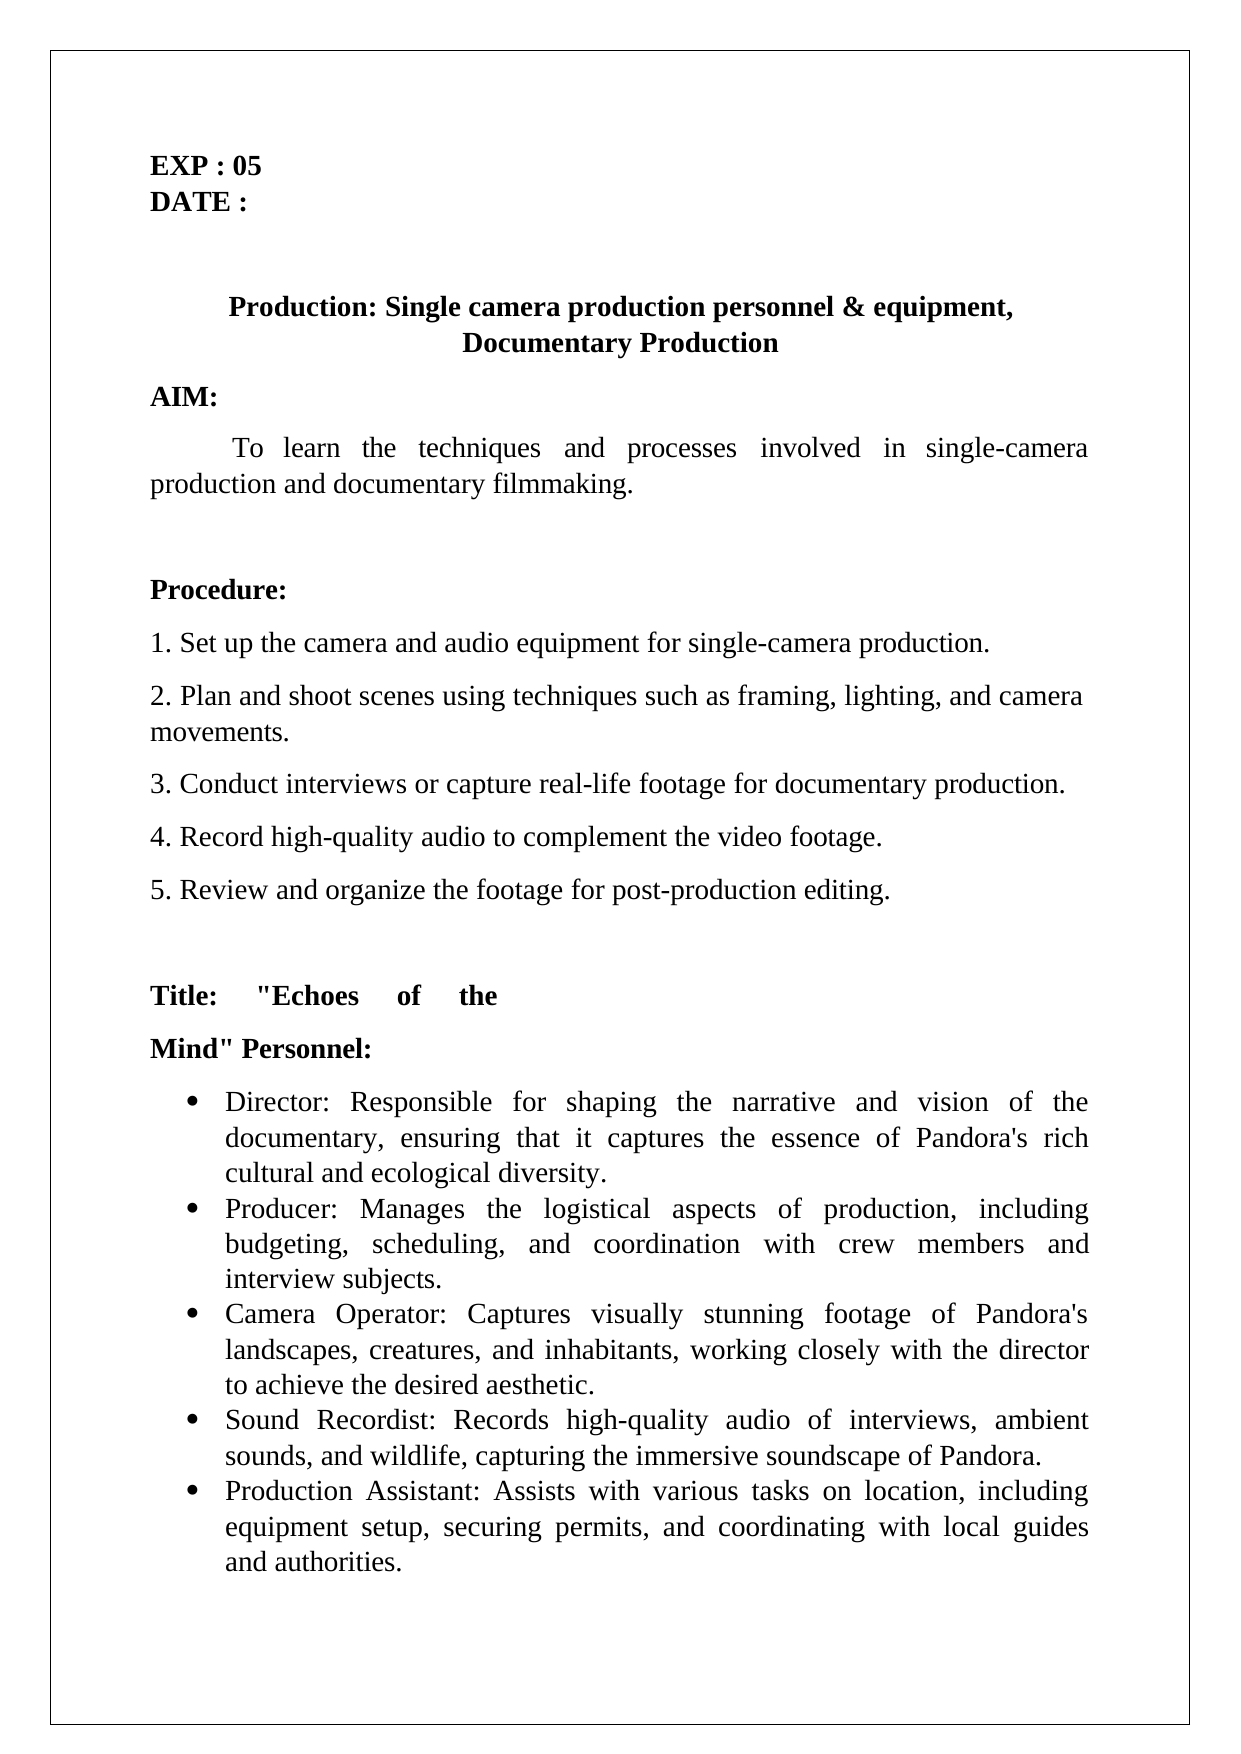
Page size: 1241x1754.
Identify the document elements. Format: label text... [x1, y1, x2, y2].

list Camera Operator: Captures visually stunning footage of Pandora's landscapes, creatures, and inhabitants, working closely with the director to achieve the desired aesthetic. [187, 1297, 1089, 1401]
list Producer: Manages the logistical aspects of production, including budgeting, scheduling, and coordination with crew members and interview subjects. [187, 1191, 1090, 1295]
text production and documentary filmmaking. [150, 467, 1107, 500]
subtitle Procedure: [150, 572, 1107, 606]
list Review and organize the footage for post-production editing. [150, 872, 1107, 905]
subtitle EXP : 05 DATE : [150, 148, 337, 217]
list Record high-quality audio to complement the video footage. [150, 819, 1107, 853]
subtitle Title: "Echoes of the Mind" Personnel: [150, 978, 497, 1065]
list Plan and shoot scenes using techniques such as framing, lighting, and camera movements. [150, 678, 1089, 747]
list Director: Responsible for shaping the narrative and vision of the documentary, ensuring that it captures the essence of Pandora's rich cultural and ecological diversity. [187, 1084, 1089, 1189]
list Conduct interviews or capture real-life footage for documentary production. [150, 766, 1107, 800]
list Production Assistant: Assists with various tasks on location, including equipment setup, securing permits, and coordinating with local guides and authorities. [187, 1473, 1089, 1578]
list Set up the camera and audio equipment for single-camera production. [150, 625, 1107, 659]
text To learn the techniques and processes involved in single-camera [232, 430, 1107, 463]
list Sound Recordist: Records high-quality audio of interviews, ambient sounds, and wildlife, capturing the immersive soundscape of Pandora. [187, 1402, 1090, 1472]
text AIM: [150, 379, 220, 412]
subtitle Production: Single camera production personnel & equipment, Documentary Production [228, 289, 1107, 359]
